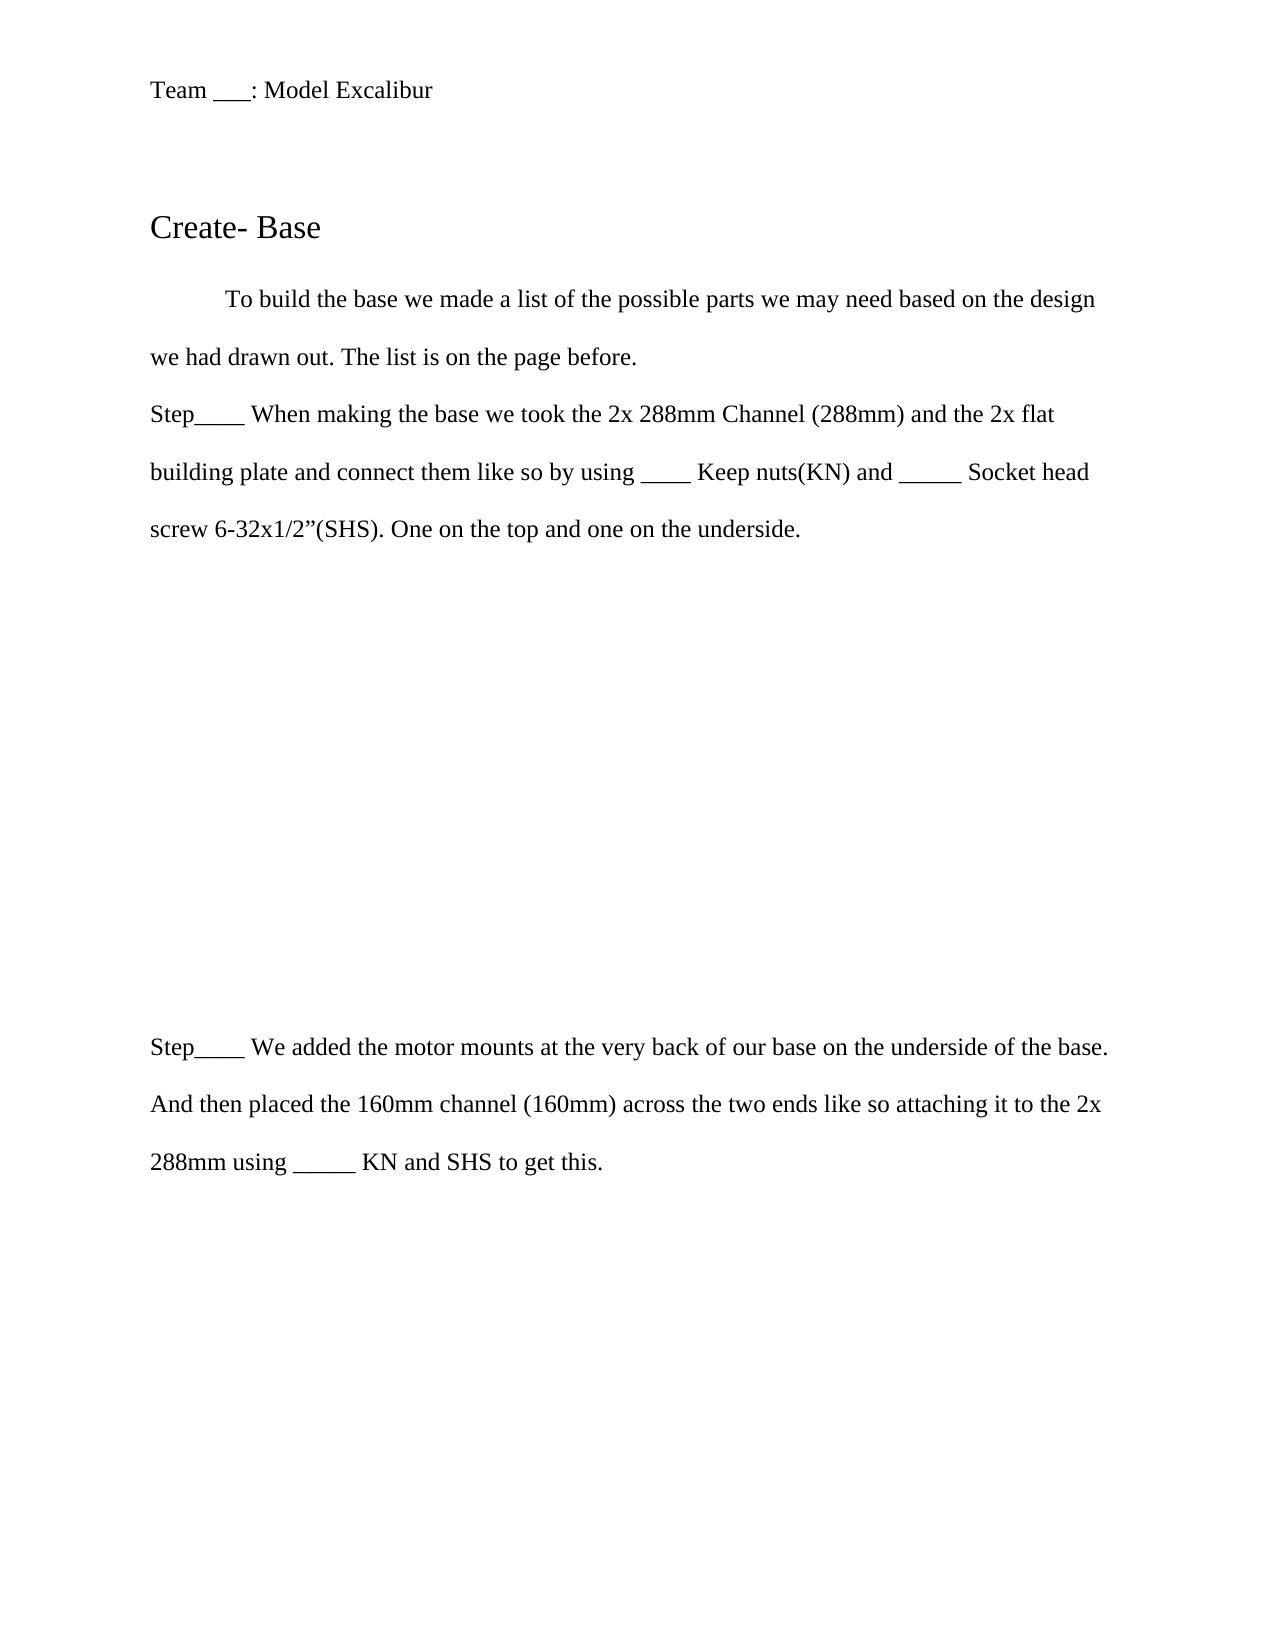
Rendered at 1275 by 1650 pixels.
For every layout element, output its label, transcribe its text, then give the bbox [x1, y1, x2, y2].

text Step____ We added the motor mounts at the very back of our base on the underside of the base. And then placed the 160mm channel (160mm) across the two ends like so attaching it to the 2x 288mm using _____ KN and SHS to get this. [150, 1032, 1125, 1175]
text Step____ When making the base we took the 2x 288mm Channel (288mm) and the 2x flat building plate and connect them like so by using ____ Keep nuts(KN) and _____ Socket head screw 6-32x1/2”(SHS). One on the top and one on the underside. [150, 399, 1125, 543]
text To build the base we made a list of the possible parts we may need based on the design we had drawn out. The list is on the page before. [150, 284, 1125, 370]
text Create- Base [150, 207, 1125, 246]
